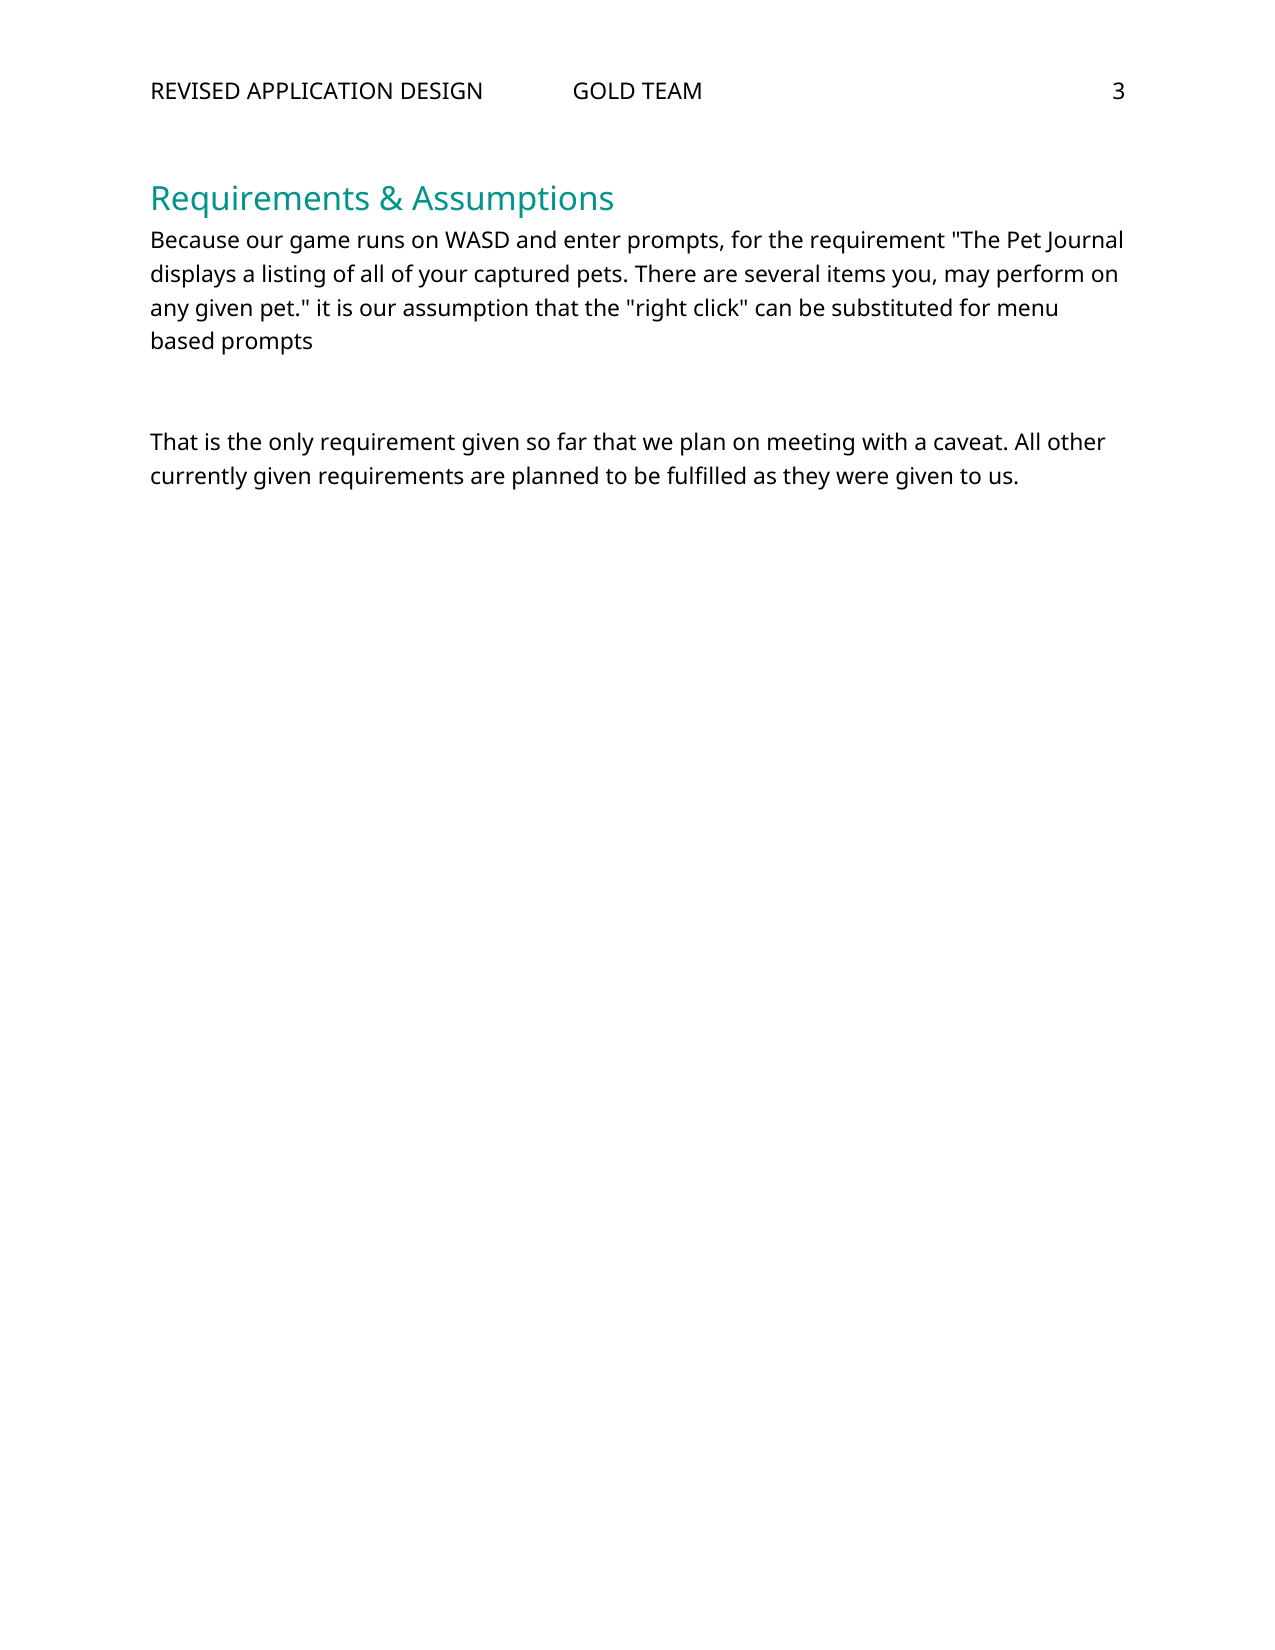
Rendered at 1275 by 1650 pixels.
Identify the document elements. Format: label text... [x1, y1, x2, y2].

text Because our game runs on WASD and enter prompts, for the requirement "The Pet Journal displays a listing of all of your captured pets. There are several items you, may perform on any given pet." it is our assumption that the "right click" can be substituted for menu based prompts [150, 224, 1125, 356]
subtitle Requirements & Assumptions [150, 175, 1125, 220]
text That is the only requirement given so far that we plan on meeting with a caveat. All other currently given requirements are planned to be fulfilled as they were given to us. [150, 426, 1125, 491]
